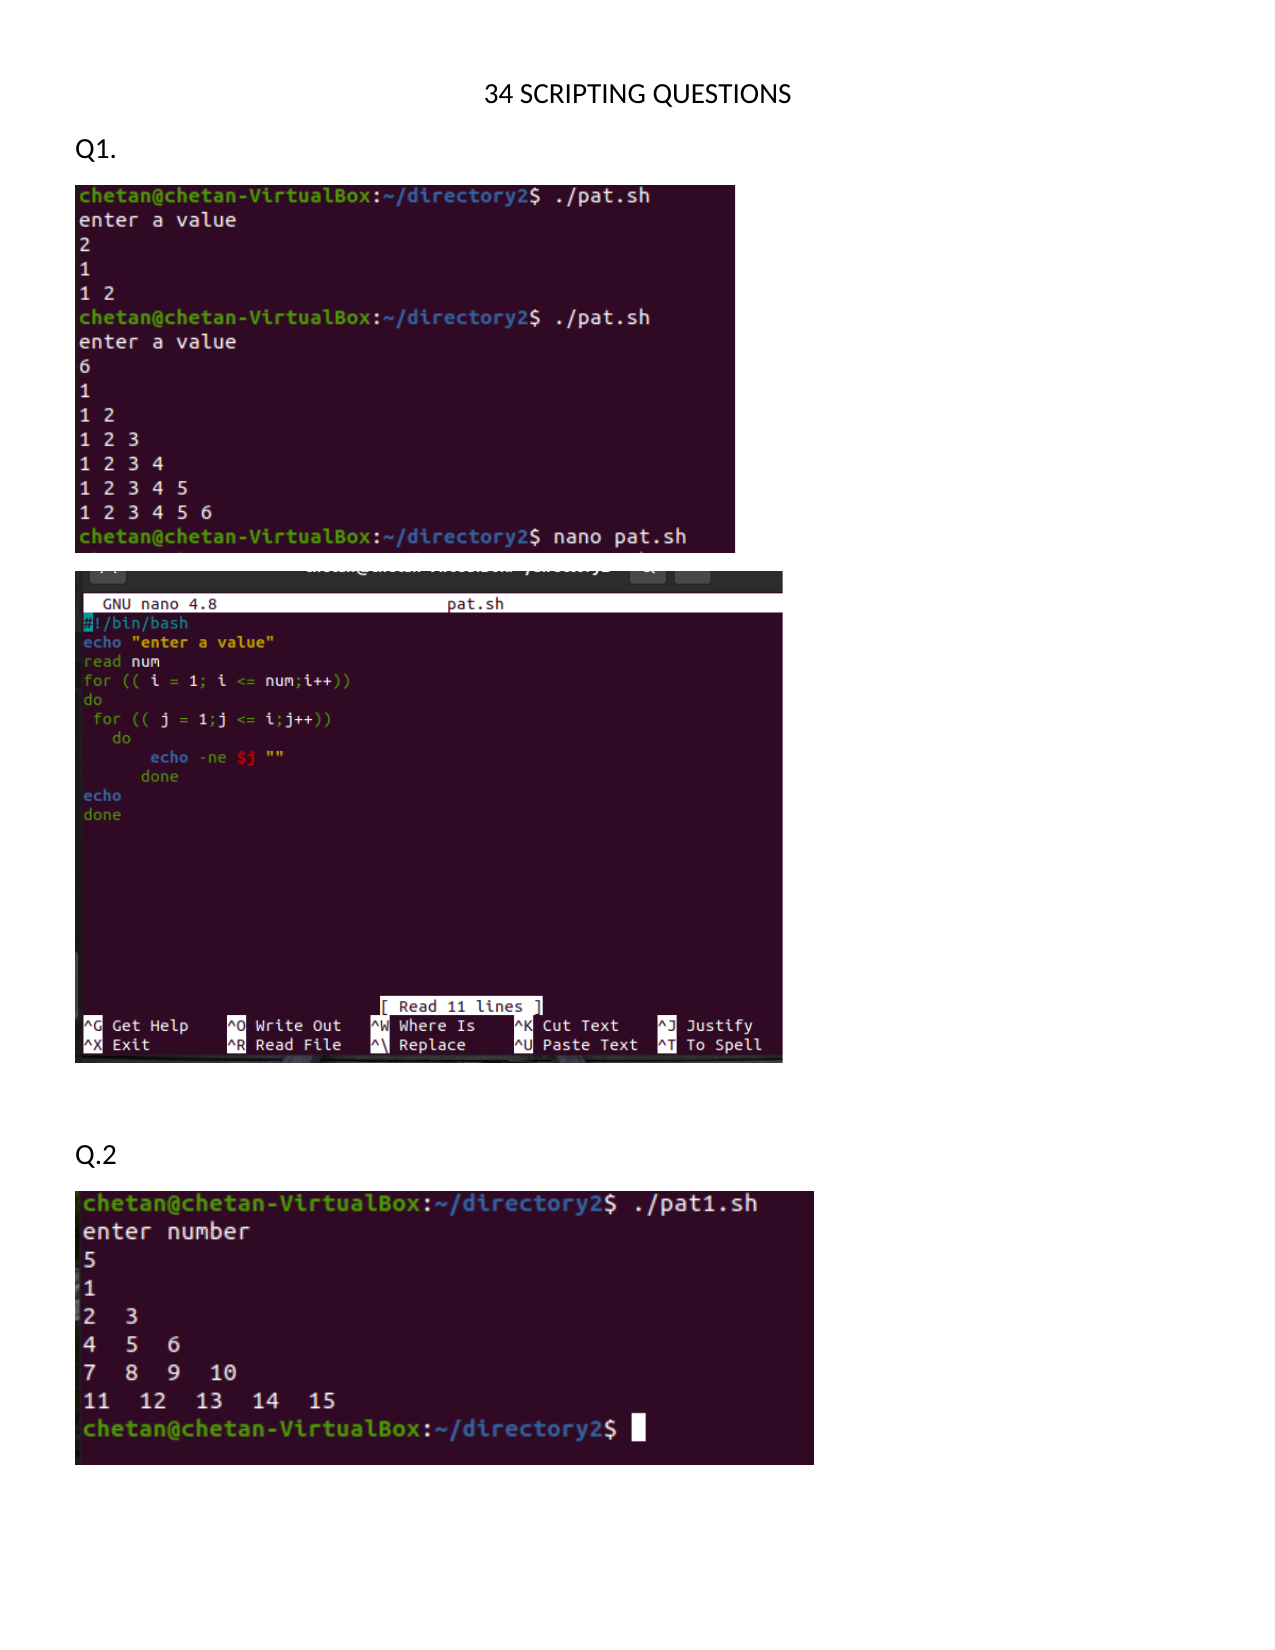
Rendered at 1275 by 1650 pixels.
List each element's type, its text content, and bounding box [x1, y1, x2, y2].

text Q.2 [75, 1136, 1200, 1172]
picture [75, 185, 736, 553]
picture [75, 571, 783, 1063]
text 34 SCRIPTING QUESTIONS [75, 75, 1200, 111]
picture [75, 1191, 814, 1465]
text Q1. [75, 130, 1200, 166]
